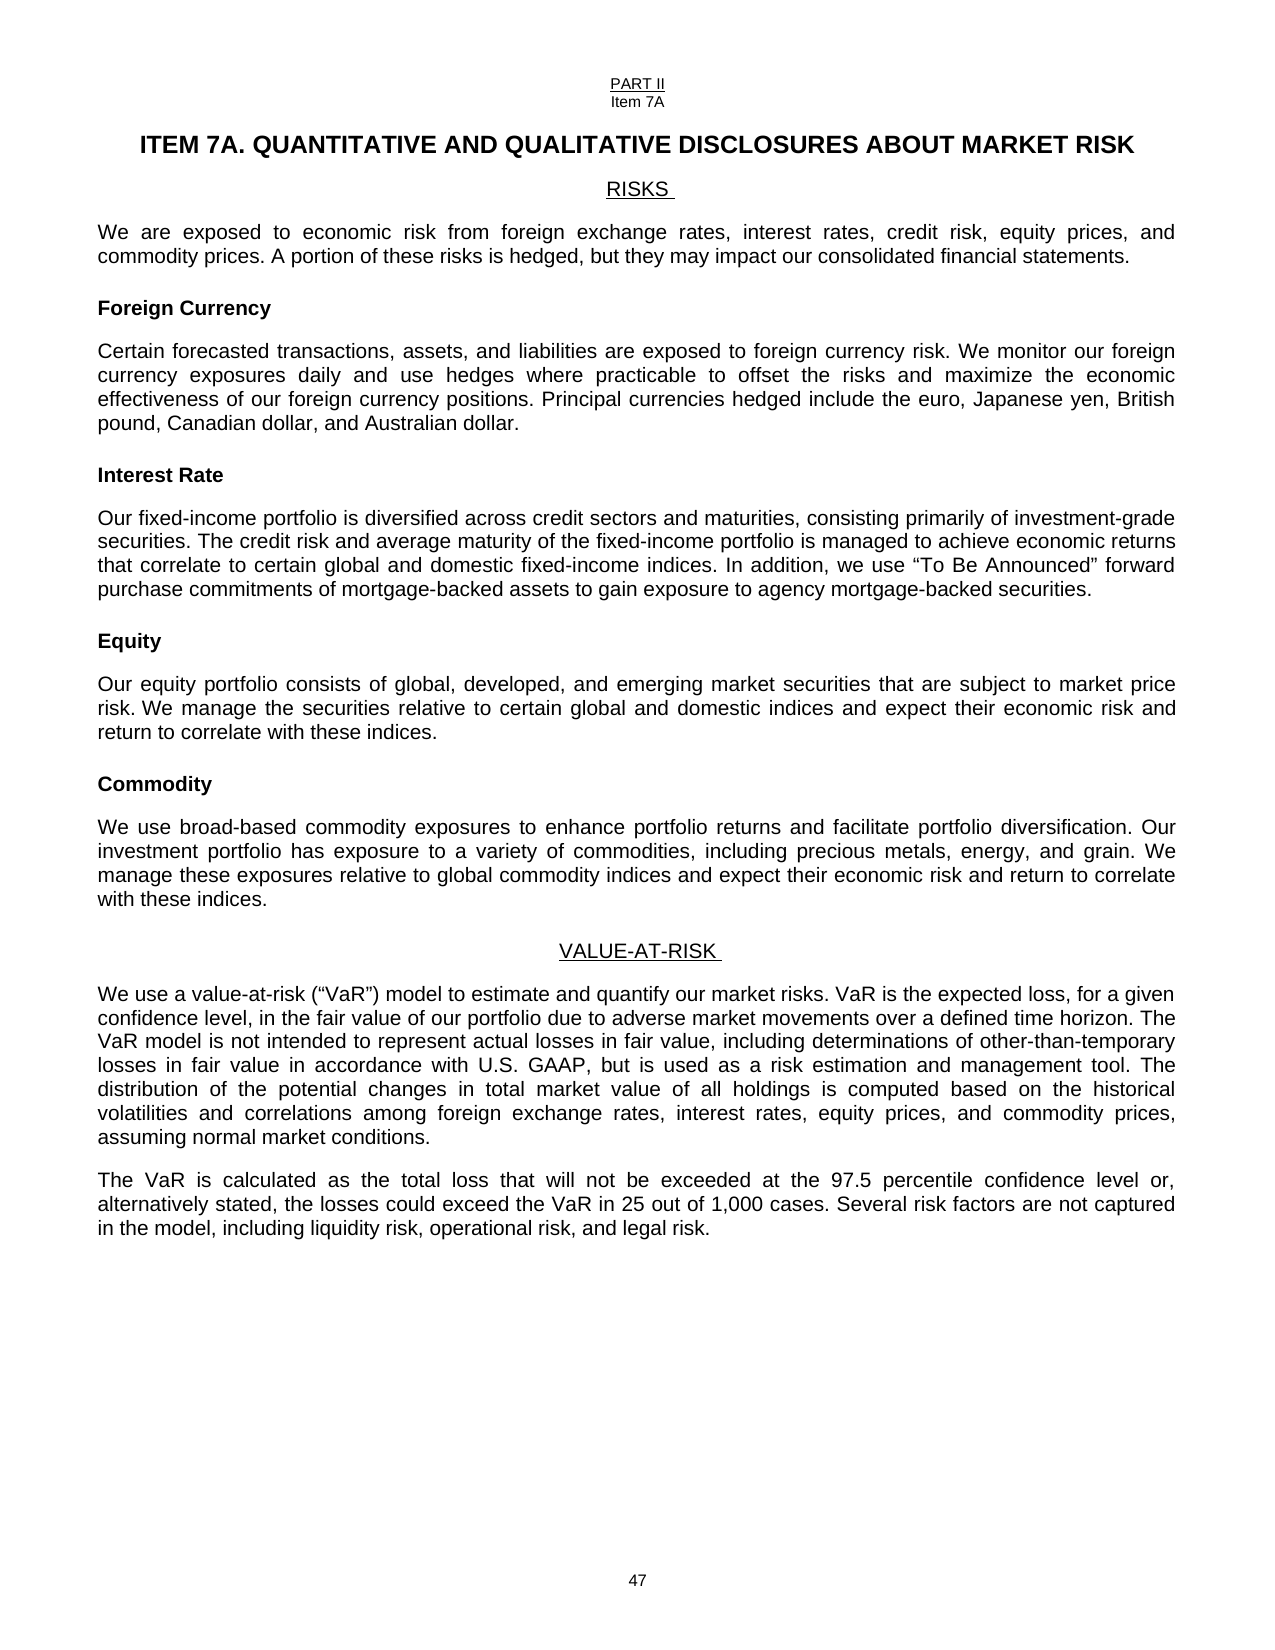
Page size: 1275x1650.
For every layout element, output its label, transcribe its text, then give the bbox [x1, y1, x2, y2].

text Commodity [97, 772, 1177, 796]
text Foreign Currency [97, 296, 1177, 320]
text The VaR is calculated as the total loss that will not be exceeded at the 97.5 percentile confidence level or, alternatively stated, the losses could exceed the VaR in 25 out of 1,000 cases. Several risk factors are not captured in the model, including liquidity risk, operational risk, and legal risk. [97, 1168, 1177, 1240]
text Our fixed-income portfolio is diversified across credit sectors and maturities, consisting primarily of investment-grade securities. The credit risk and average maturity of the fixed-income portfolio is managed to achieve economic returns that correlate to certain global and domestic fixed-income indices. In addition, we use “To Be Announced” forward purchase commitments of mortgage-backed assets to gain exposure to agency mortgage-backed securities. [97, 505, 1177, 601]
text VALUE-AT-RISK [97, 939, 1177, 963]
text ITEM 7A. QUANTITATIVE AND QUALITATIVE DISCLOSURES ABOUT MARKET RISK [97, 130, 1177, 158]
text Equity [97, 629, 1177, 653]
text We use broad-based commodity exposures to enhance portfolio returns and facilitate portfolio diversification. Our investment portfolio has exposure to a variety of commodities, including precious metals, energy, and grain. We manage these exposures relative to global commodity indices and expect their economic risk and return to correlate with these indices. [97, 815, 1177, 911]
text We are exposed to economic risk from foreign exchange rates, interest rates, credit risk, equity prices, and commodity prices. A portion of these risks is hedged, but they may impact our consolidated financial statements. [97, 220, 1177, 268]
text We use a value-at-risk (“VaR”) model to estimate and quantify our market risks. VaR is the expected loss, for a given confidence level, in the fair value of our portfolio due to adverse market movements over a defined time horizon. The VaR model is not intended to represent actual losses in fair value, including determinations of other-than-temporary losses in fair value in accordance with U.S. GAAP, but is used as a risk estimation and management tool. The distribution of the potential changes in total market value of all holdings is computed based on the historical volatilities and correlations among foreign exchange rates, interest rates, equity prices, and commodity prices, assuming normal market conditions. [97, 981, 1177, 1149]
text RISKS [97, 177, 1177, 201]
text Certain forecasted transactions, assets, and liabilities are exposed to foreign currency risk. We monitor our foreign currency exposures daily and use hedges where practicable to offset the risks and maximize the economic effectiveness of our foreign currency positions. Principal currencies hedged include the euro, Japanese yen, British pound, Canadian dollar, and Australian dollar. [97, 339, 1177, 434]
text Our equity portfolio consists of global, developed, and emerging market securities that are subject to market price risk. We manage the securities relative to certain global and domestic indices and expect their economic risk and return to correlate with these indices. [97, 672, 1177, 744]
text Interest Rate [97, 463, 1177, 487]
